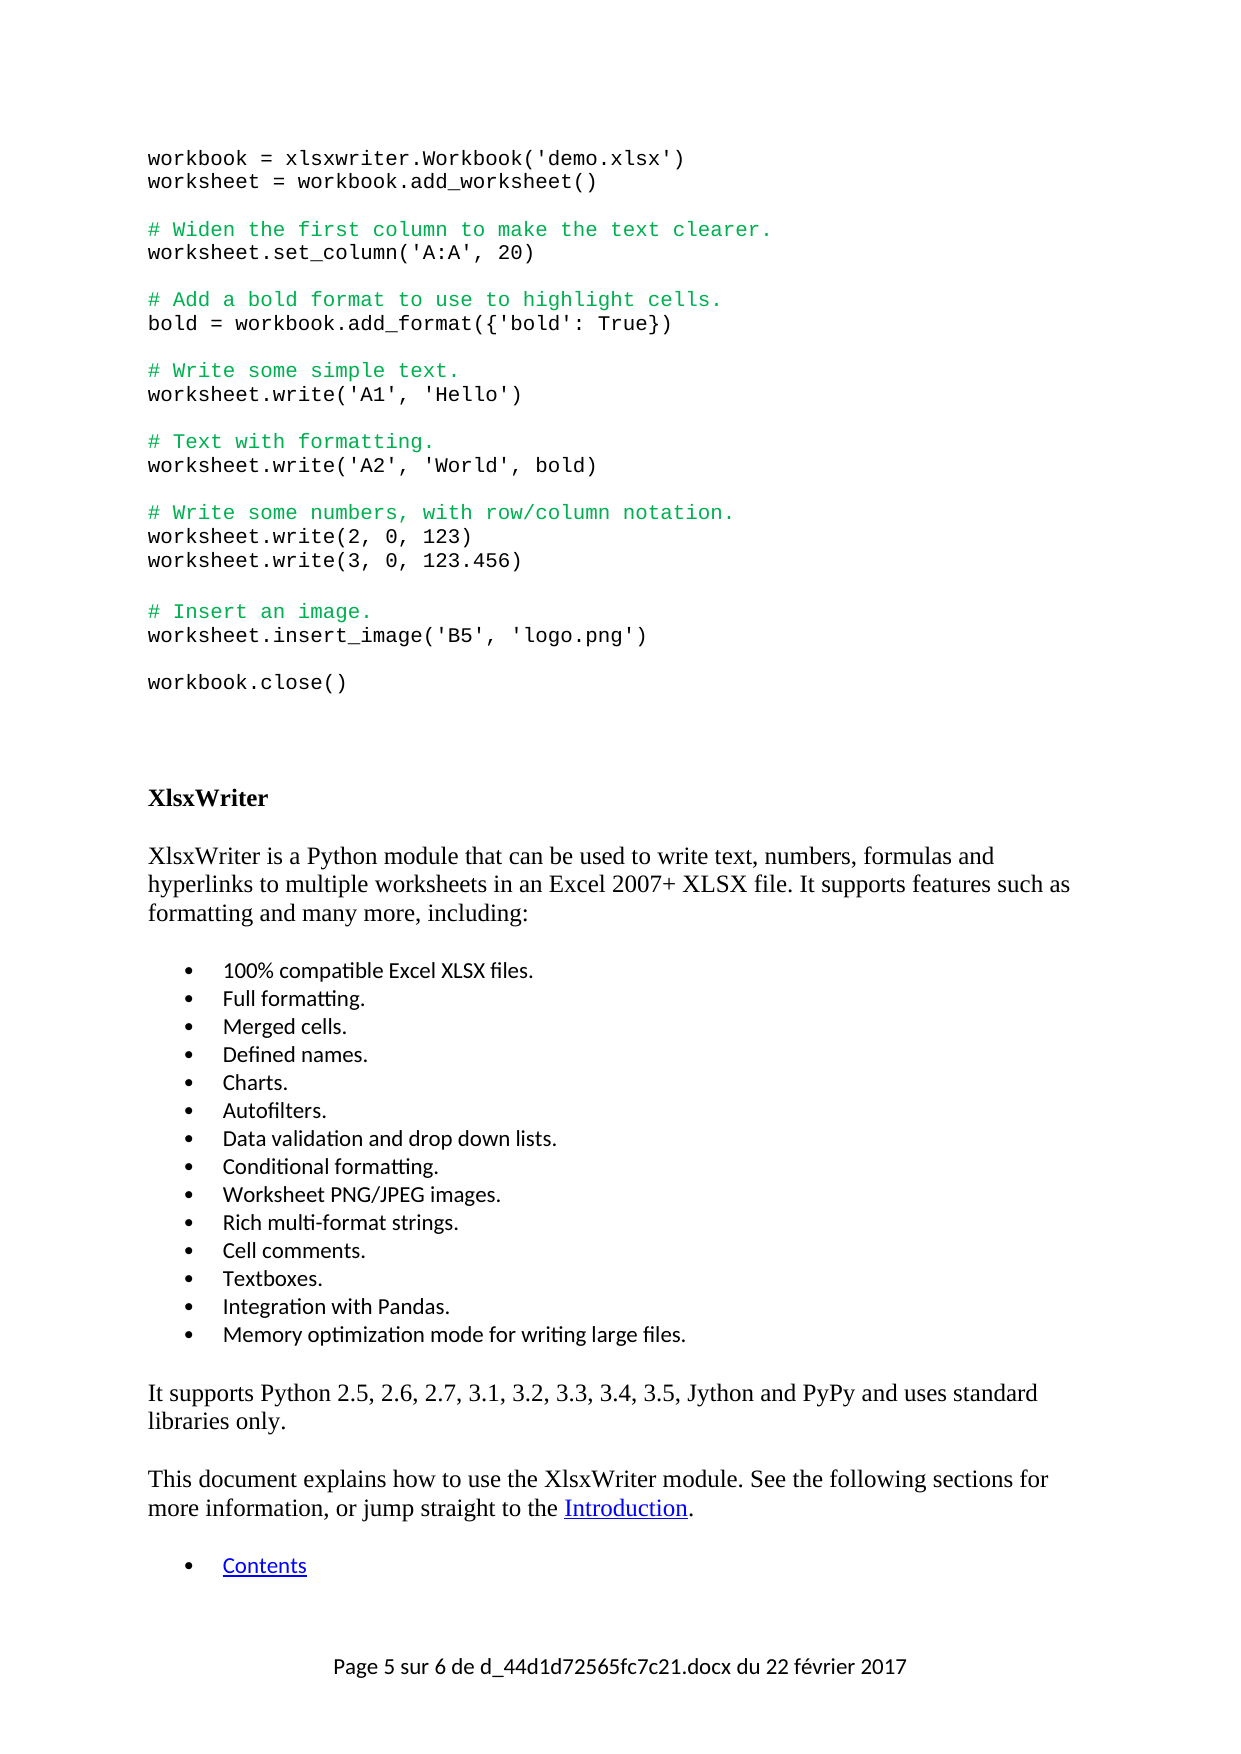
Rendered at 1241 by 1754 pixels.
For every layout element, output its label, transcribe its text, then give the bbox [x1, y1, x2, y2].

text workbook = xlsxwriter.Workbook('demo.xlsx') [148, 148, 1093, 171]
list Memory optimization mode for writing large files. [185, 1321, 1093, 1348]
list Conditional formatting. [185, 1152, 1093, 1180]
list Textboxes. [185, 1264, 1093, 1292]
text worksheet.write('A2', 'World', bold) [148, 455, 1093, 479]
text bold = workbook.add_format({'bold': True}) [148, 313, 1093, 337]
text # Widen the first column to make the text clearer. [148, 218, 1093, 242]
text It supports Python 2.5, 2.6, 2.7, 3.1, 3.2, 3.3, 3.4, 3.5, Jython and PyPy and uses standard libraries only. [148, 1378, 1093, 1435]
text worksheet.write('A1', 'Hello') [148, 384, 1093, 408]
list Integration with Pandas. [185, 1292, 1093, 1321]
text worksheet.set_column('A:A', 20) [148, 242, 1093, 266]
text worksheet.write(3, 0, 123.456) [148, 549, 1093, 573]
list Contents [185, 1551, 1093, 1579]
list Cell comments. [185, 1236, 1093, 1264]
text # Add a bold format to use to highlight cells. [148, 289, 1093, 313]
text XlsxWriter [148, 783, 1093, 812]
text # Insert an image. [148, 601, 1093, 625]
list Autofilters. [185, 1096, 1093, 1124]
text This document explains how to use the XlsxWriter module. See the following sections for more information, or jump straight to the Introduction. [148, 1464, 1093, 1522]
text worksheet.insert_image('B5', 'logo.png') [148, 625, 1093, 648]
list 100% compatible Excel XLSX files. [185, 956, 1093, 984]
text # Text with formatting. [148, 431, 1093, 455]
list Full formatting. [185, 984, 1093, 1012]
text workbook.close() [148, 672, 1093, 696]
list Worksheet PNG/JPEG images. [185, 1180, 1093, 1208]
text worksheet = workbook.add_worksheet() [148, 171, 1093, 195]
text worksheet.write(2, 0, 123) [148, 526, 1093, 549]
list Merged cells. [185, 1012, 1093, 1040]
list Data validation and drop down lists. [185, 1124, 1093, 1152]
list Defined names. [185, 1040, 1093, 1068]
text # Write some simple text. [148, 360, 1093, 384]
text XlsxWriter is a Python module that can be used to write text, numbers, formulas and hyperlinks to multiple worksheets in an Excel 2007+ XLSX file. It supports features such as formatting and many more, including: [148, 841, 1093, 927]
text # Write some numbers, with row/column notation. [148, 502, 1093, 526]
list Charts. [185, 1068, 1093, 1096]
list Rich multi-format strings. [185, 1208, 1093, 1236]
